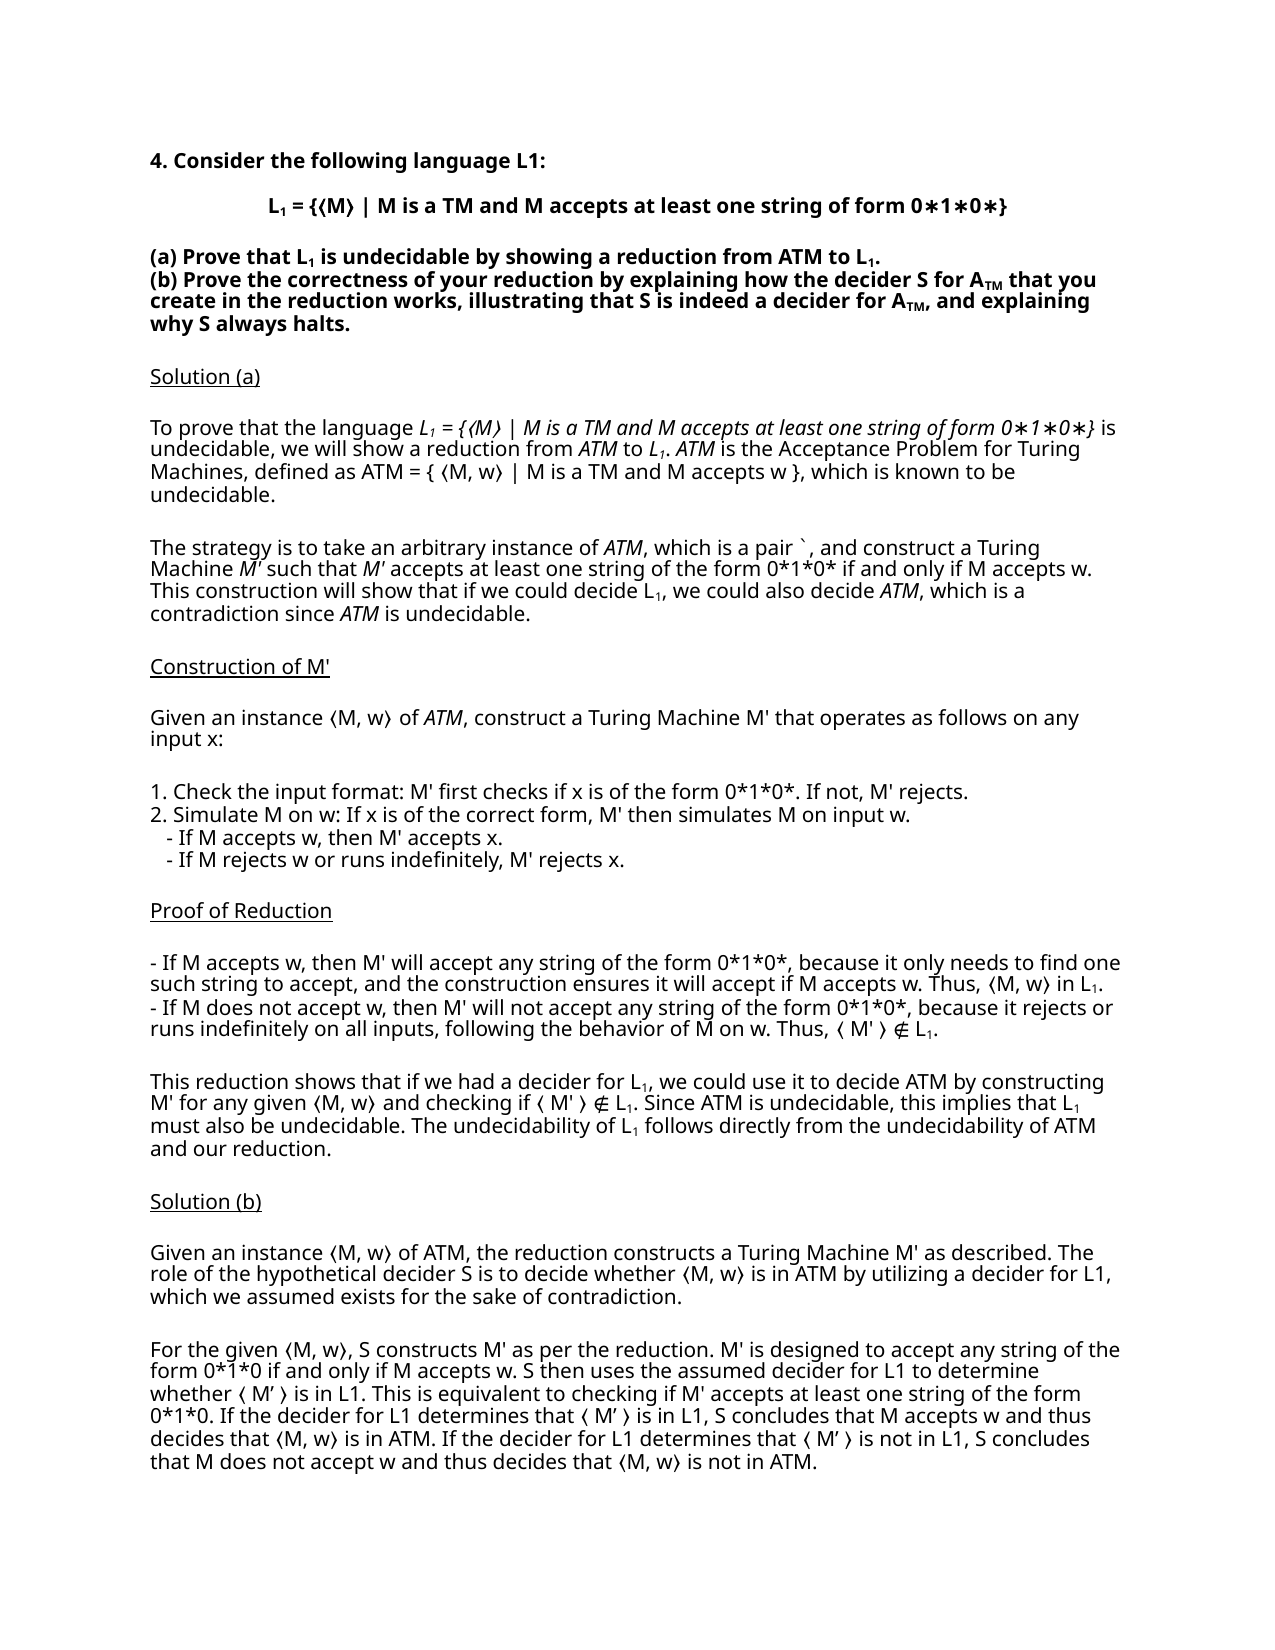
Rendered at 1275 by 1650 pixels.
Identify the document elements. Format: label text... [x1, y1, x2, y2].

text 4. Consider the following language L1: [150, 150, 1125, 173]
text L1 = {⟨M⟩ | M is a TM and M accepts at least one string of form 0∗1∗0∗} [150, 195, 1125, 218]
text Solution (b) [150, 1191, 1125, 1214]
text - If M accepts w, then M' accepts x. [150, 827, 1125, 849]
text (b) Prove the correctness of your reduction by explaining how the decider S for ATM that you create in the reduction works, illustrating that S is indeed a decider for ATM, and explaining why S always halts. [150, 269, 1125, 338]
text The strategy is to take an arbitrary instance of ATM, which is a pair `, and construct a Turing Machine M' such that M' accepts at least one string of the form 0*1*0* if and only if M accepts w. This construction will show that if we could decide L1, we could also decide ATM, which is a contradiction since ATM is undecidable. [150, 537, 1125, 628]
text Proof of Reduction [150, 901, 1125, 923]
text To prove that the language L1 = {⟨M⟩ | M is a TM and M accepts at least one string of form 0∗1∗0∗} is undecidable, we will show a reduction from ATM to L1. ATM is the Acceptance Problem for Turing Machines, defined as ATM = { ⟨M, w⟩ | M is a TM and M accepts w }, which is known to be undecidable. [150, 417, 1125, 508]
text This reduction shows that if we had a decider for L1, we could use it to decide ATM by constructing M' for any given ⟨M, w⟩ and checking if ⟨ M' ⟩ ∉ L1. Since ATM is undecidable, this implies that L1 must also be undecidable. The undecidability of L1 follows directly from the undecidability of ATM and our reduction. [150, 1071, 1125, 1162]
text - If M rejects w or runs indefinitely, M' rejects x. [150, 849, 1125, 872]
text 1. Check the input format: M' first checks if x is of the form 0*1*0*. If not, M' rejects. [150, 781, 1125, 804]
text 2. Simulate M on w: If x is of the correct form, M' then simulates M on input w. [150, 804, 1125, 827]
text - If M does not accept w, then M' will not accept any string of the form 0*1*0*, because it rejects or runs indefinitely on all inputs, following the behavior of M on w. Thus, ⟨ M' ⟩ ∉ L1. [150, 997, 1125, 1043]
text For the given ⟨M, w⟩, S constructs M' as per the reduction. M' is designed to accept any string of the form 0*1*0 if and only if M accepts w. S then uses the assumed decider for L1 to determine whether ⟨ M’ ⟩ is in L1. This is equivalent to checking if M' accepts at least one string of the form 0*1*0. If the decider for L1 determines that ⟨ M’ ⟩ is in L1, S concludes that M accepts w and thus decides that ⟨M, w⟩ is in ATM. If the decider for L1 determines that ⟨ M’ ⟩ is not in L1, S concludes that M does not accept w and thus decides that ⟨M, w⟩ is not in ATM. [150, 1339, 1125, 1476]
text Construction of M' [150, 656, 1125, 679]
text Solution (a) [150, 366, 1125, 389]
text Given an instance ⟨M, w⟩ of ATM, the reduction constructs a Turing Machine M' as described. The role of the hypothetical decider S is to decide whether ⟨M, w⟩ is in ATM by utilizing a decider for L1, which we assumed exists for the sake of contradiction. [150, 1242, 1125, 1310]
text Given an instance ⟨M, w⟩ of ATM, construct a Turing Machine M' that operates as follows on any input x: [150, 707, 1125, 753]
text - If M accepts w, then M' will accept any string of the form 0*1*0*, because it only needs to find one such string to accept, and the construction ensures it will accept if M accepts w. Thus, ⟨M, w⟩ in L1. [150, 952, 1125, 997]
text (a) Prove that L1 is undecidable by showing a reduction from ATM to L1. [150, 247, 1125, 269]
